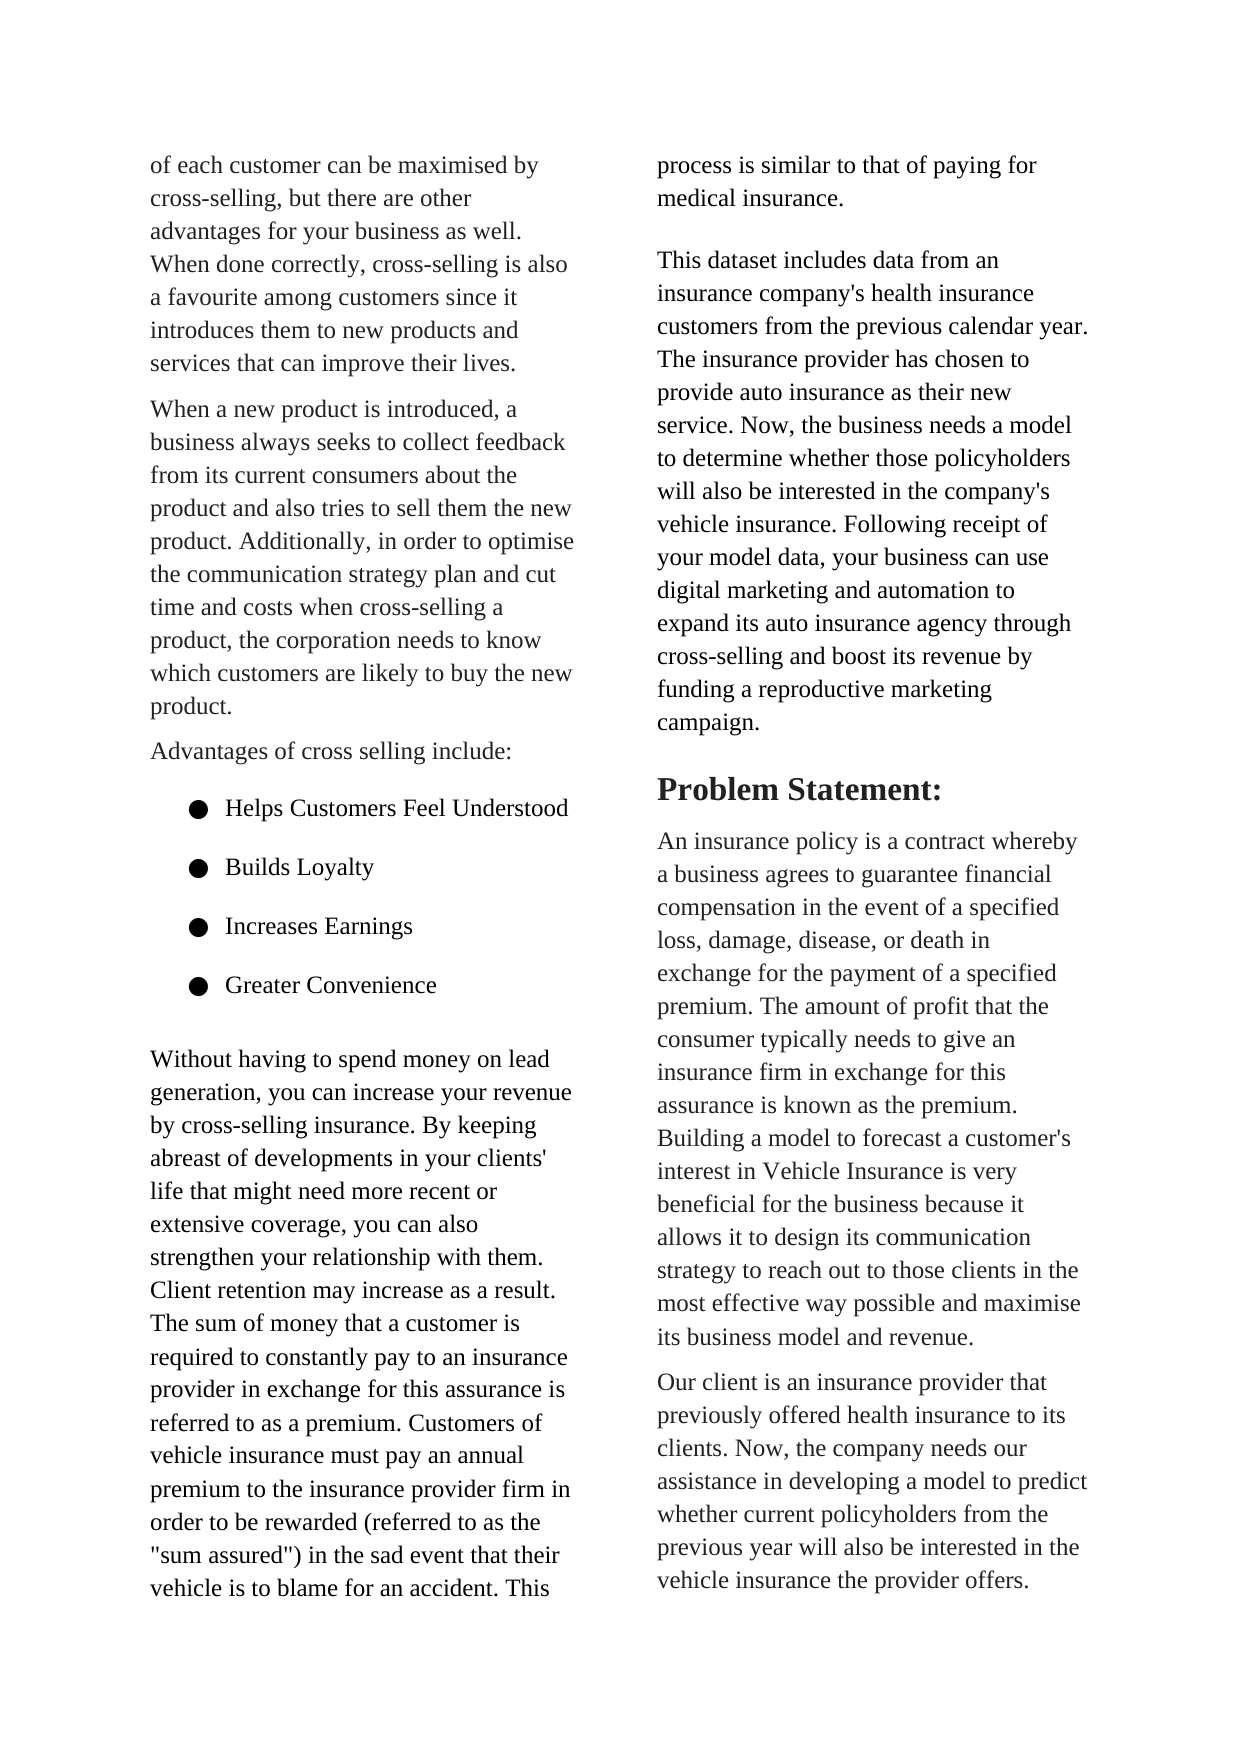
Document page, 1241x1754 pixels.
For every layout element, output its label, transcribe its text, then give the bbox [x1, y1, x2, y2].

text Advantages of cross selling include: [150, 736, 583, 765]
subtitle Builds Loyalty [187, 839, 583, 890]
text When a new product is introduced, a business always seeks to collect feedback from its current consumers about the product and also tries to sell them the new product. Additionally, in order to optimise the communication strategy plan and cut time and costs when cross-selling a product, the corporation needs to know which customers are likely to buy the new product. [150, 394, 583, 719]
text An insurance policy is a contract whereby a business agrees to guarantee financial compensation in the event of a specified loss, damage, disease, or death in exchange for the payment of a specified premium. The amount of profit that the consumer typically needs to give an insurance firm in exchange for this assurance is known as the premium. Building a model to forecast a customer's interest in Vehicle Insurance is very beneficial for the business because it allows it to design its communication strategy to reach out to those clients in the most effective way possible and maximise its business model and revenue. [657, 826, 1090, 1350]
text This dataset includes data from an insurance company's health insurance customers from the previous calendar year. The insurance provider has chosen to provide auto insurance as their new service. Now, the business needs a model to determine whether those policyholders will also be interested in the company's vehicle insurance. Following receipt of your model data, your business can use digital marketing and automation to expand its auto insurance agency through cross-selling and boost its revenue by funding a reproductive marketing campaign. [657, 245, 1090, 736]
text Without having to spend money on lead generation, you can increase your revenue by cross-selling insurance. By keeping abreast of developments in your clients' life that might need more recent or extensive coverage, you can also strengthen your relationship with them. Client retention may increase as a result. The sum of money that a customer is required to constantly pay to an insurance provider in exchange for this assurance is referred to as a premium. Customers of vehicle insurance must pay an annual premium to the insurance provider firm in order to be rewarded (referred to as the "sum assured") in the sad event that their vehicle is to blame for an accident. This process is similar to that of paying for medical insurance. [150, 1044, 583, 1601]
text Our client is an insurance provider that previously offered health insurance to its clients. Now, the company needs our assistance in developing a model to predict whether current policyholders from the previous year will also be interested in the vehicle insurance the provider offers. [657, 1367, 1090, 1594]
subtitle Helps Customers Feel Understood [187, 780, 583, 831]
text Problem Statement: [657, 770, 1090, 808]
subtitle Increases Earnings [187, 897, 583, 949]
subtitle Greater Convenience [187, 956, 583, 1008]
